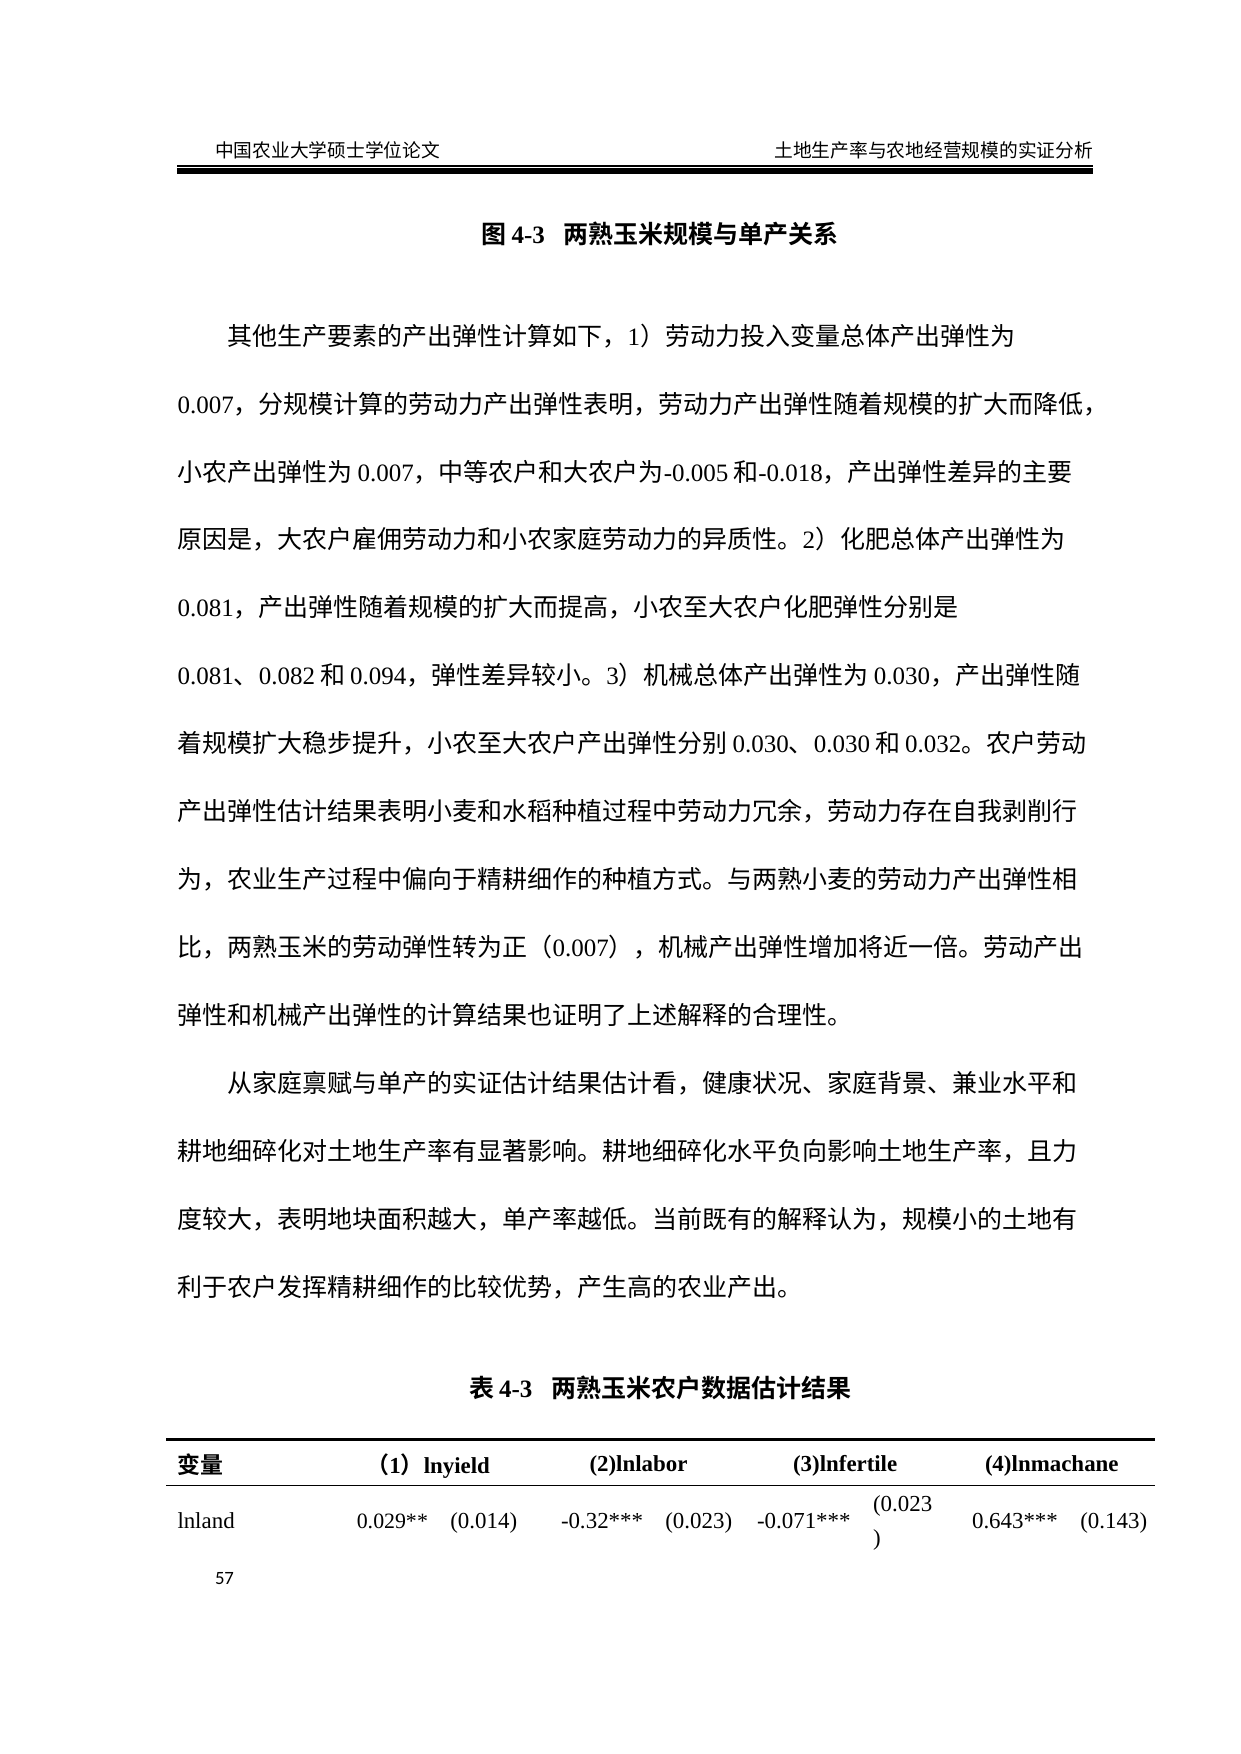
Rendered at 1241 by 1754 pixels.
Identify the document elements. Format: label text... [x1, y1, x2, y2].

text 表4-3 两熟玉米农户数据估计结果 [177, 1353, 1092, 1421]
text 图4-3 两熟玉米规模与单产关系 [177, 198, 1092, 266]
table_header (2)lnlabor [535, 1441, 742, 1485]
table_cell (0.014) [439, 1486, 536, 1554]
table_header (4)lnmachane [948, 1441, 1155, 1485]
table_header （1）lnyield [321, 1441, 535, 1485]
table_cell lnland [166, 1486, 321, 1554]
text 其他生产要素的产出弹性计算如下，1）劳动力投入变量总体产出弹性为0.007，分规模计算的劳动力产出弹性表明，劳动力产出弹性随着规模的扩大而降低，小农产出弹性为0.007，中等农户和大农户为-0.005和-0.018，产出弹性差异的主要原因是，大农户雇佣劳动力和小农家庭劳动力的异质性。2）化肥总体产出弹性为0.081，产出弹性随着规模的扩大而提高，小农至大农户化肥弹性分别是0.081、0.082和0.094，弹性差异较小。3）机械总体产出弹性为0.030，产出弹性随着规模扩大稳步提升，小农至大农户产出弹性分别0.030、0.030和0.032。农户劳动产出弹性估计结果表明小麦和水稻种植过程中劳动力冗余，劳动力存在自我剥削行为，农业生产过程中偏向于精耕细作的种植方式。与两熟小麦的劳动力产出弹性相比，两熟玉米的劳动弹性转为正（0.007），机械产出弹性增加将近一倍。劳动产出弹性和机械产出弹性的计算结果也证明了上述解释的合理性。 [177, 300, 1092, 1047]
table_header 变量 [166, 1441, 321, 1485]
table_cell -0.32*** [536, 1486, 654, 1554]
text 从家庭禀赋与单产的实证估计结果估计看，健康状况、家庭背景、兼业水平和耕地细碎化对土地生产率有显著影响。耕地细碎化水平负向影响土地生产率，且力度较大，表明地块面积越大，单产率越低。当前既有的解释认为，规模小的土地有利于农户发挥精耕细作的比较优势，产生高的农业产出。 [177, 1047, 1092, 1319]
table_cell (0.023) [654, 1486, 743, 1554]
table_cell (0.143) [1069, 1485, 1158, 1554]
table_cell 0.029** [321, 1486, 439, 1554]
table_cell 0.643*** [951, 1486, 1069, 1554]
table_cell (0.023) [862, 1486, 951, 1554]
table_header (3)lnfertile [742, 1441, 948, 1485]
table_cell -0.071*** [744, 1486, 862, 1554]
